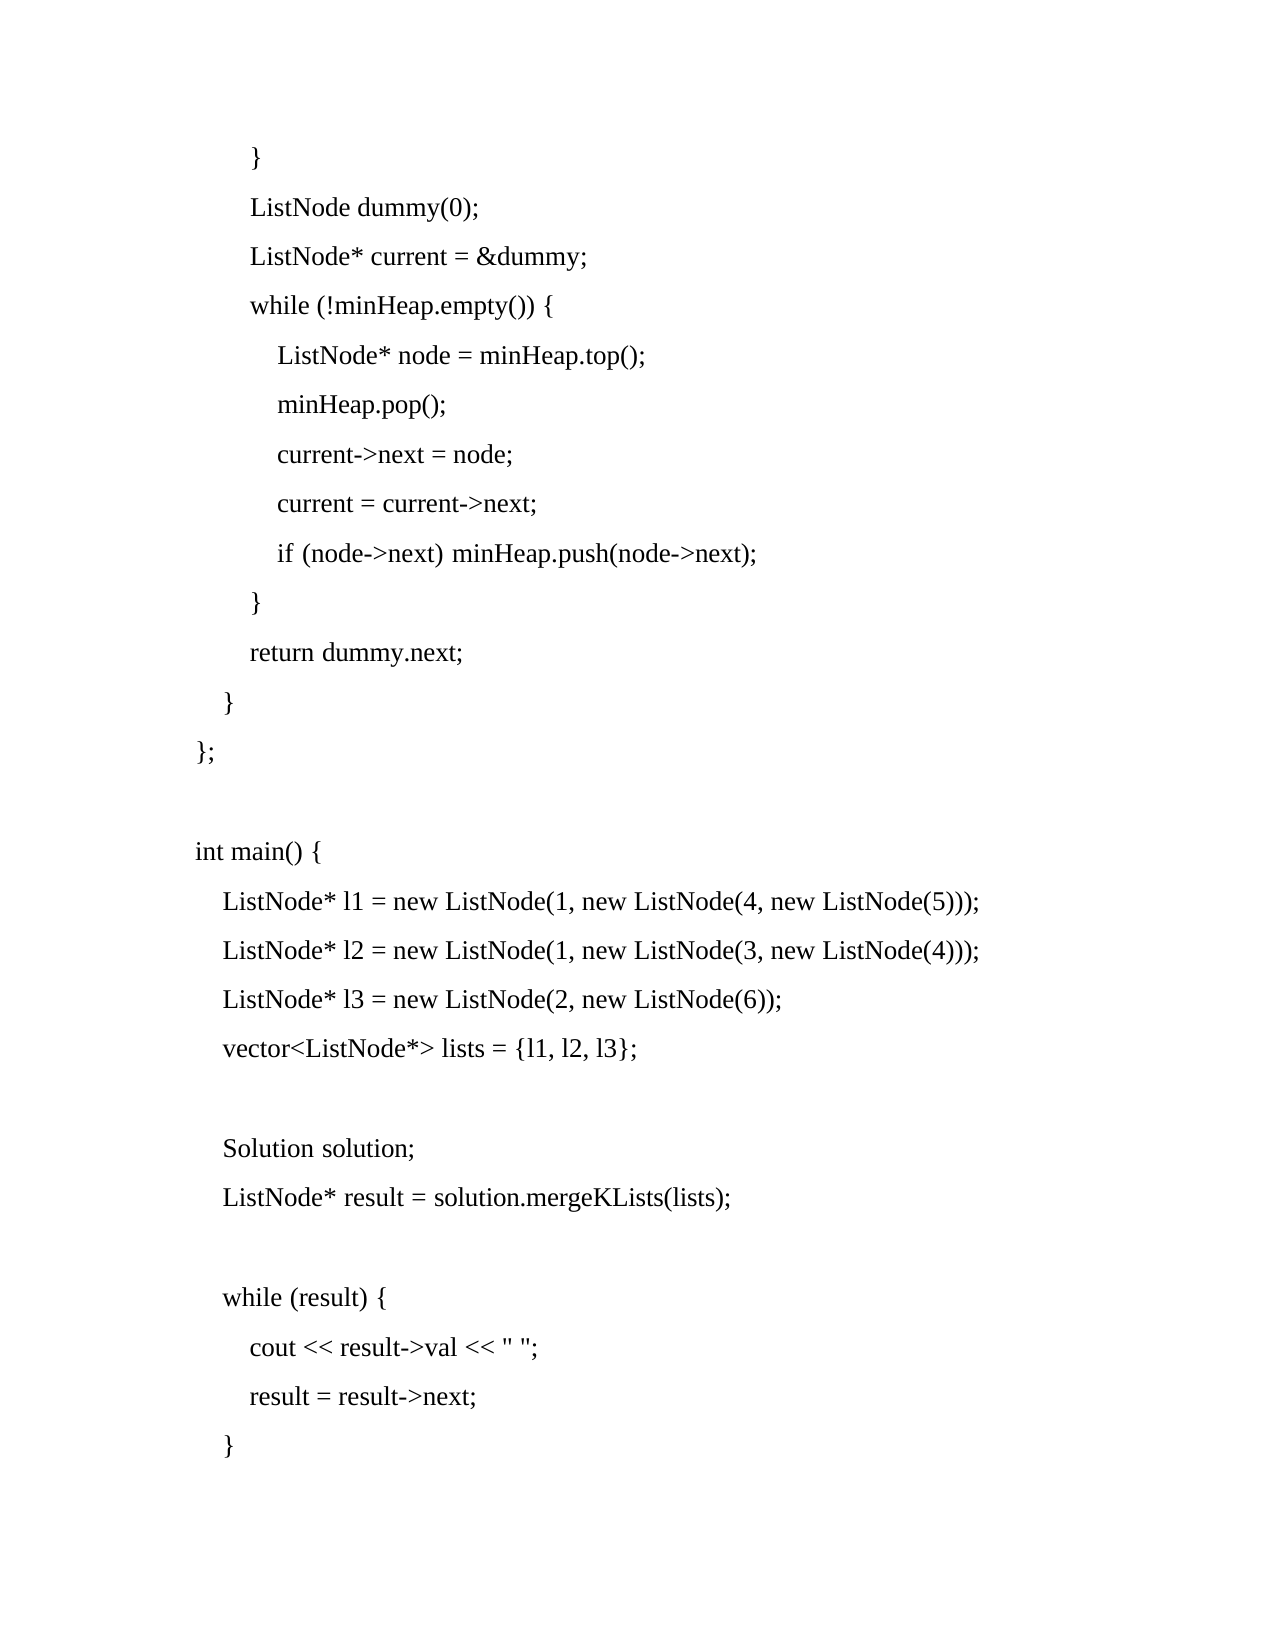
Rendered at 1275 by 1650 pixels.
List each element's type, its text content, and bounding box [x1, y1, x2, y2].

text } [249, 587, 1087, 618]
text } [249, 141, 1087, 172]
text } [222, 686, 1087, 717]
text if (node->next) minHeap.push(node->next); [277, 537, 1087, 568]
text ListNode dummy(0); ListNode* current = &dummy; while (!minHeap.empty()) { [249, 191, 592, 320]
text return dummy.next; [249, 636, 1087, 667]
text ListNode* l1 = new ListNode(1, new ListNode(4, new ListNode(5))); ListNode* l2 = new ListNode(1, new ListNode(3, new ListNode(4))); ListNode* l3 = new ListNode(2, new ListNode(6)); vector<ListNode*> lists = {l1, l2, l3}; [222, 885, 993, 1063]
text Solution solution; [222, 1132, 1087, 1163]
text }; [195, 736, 1087, 767]
text cout << result->val << " "; result = result->next; [249, 1331, 592, 1411]
text current->next = node; current = current->next; [277, 438, 588, 519]
text while (result) { [222, 1281, 1087, 1312]
text int main() { [195, 835, 1087, 866]
text ListNode* result = solution.mergeKLists(lists); [222, 1181, 1087, 1213]
text ListNode* node = minHeap.top(); minHeap.pop(); [277, 339, 652, 419]
text } [222, 1429, 1087, 1460]
